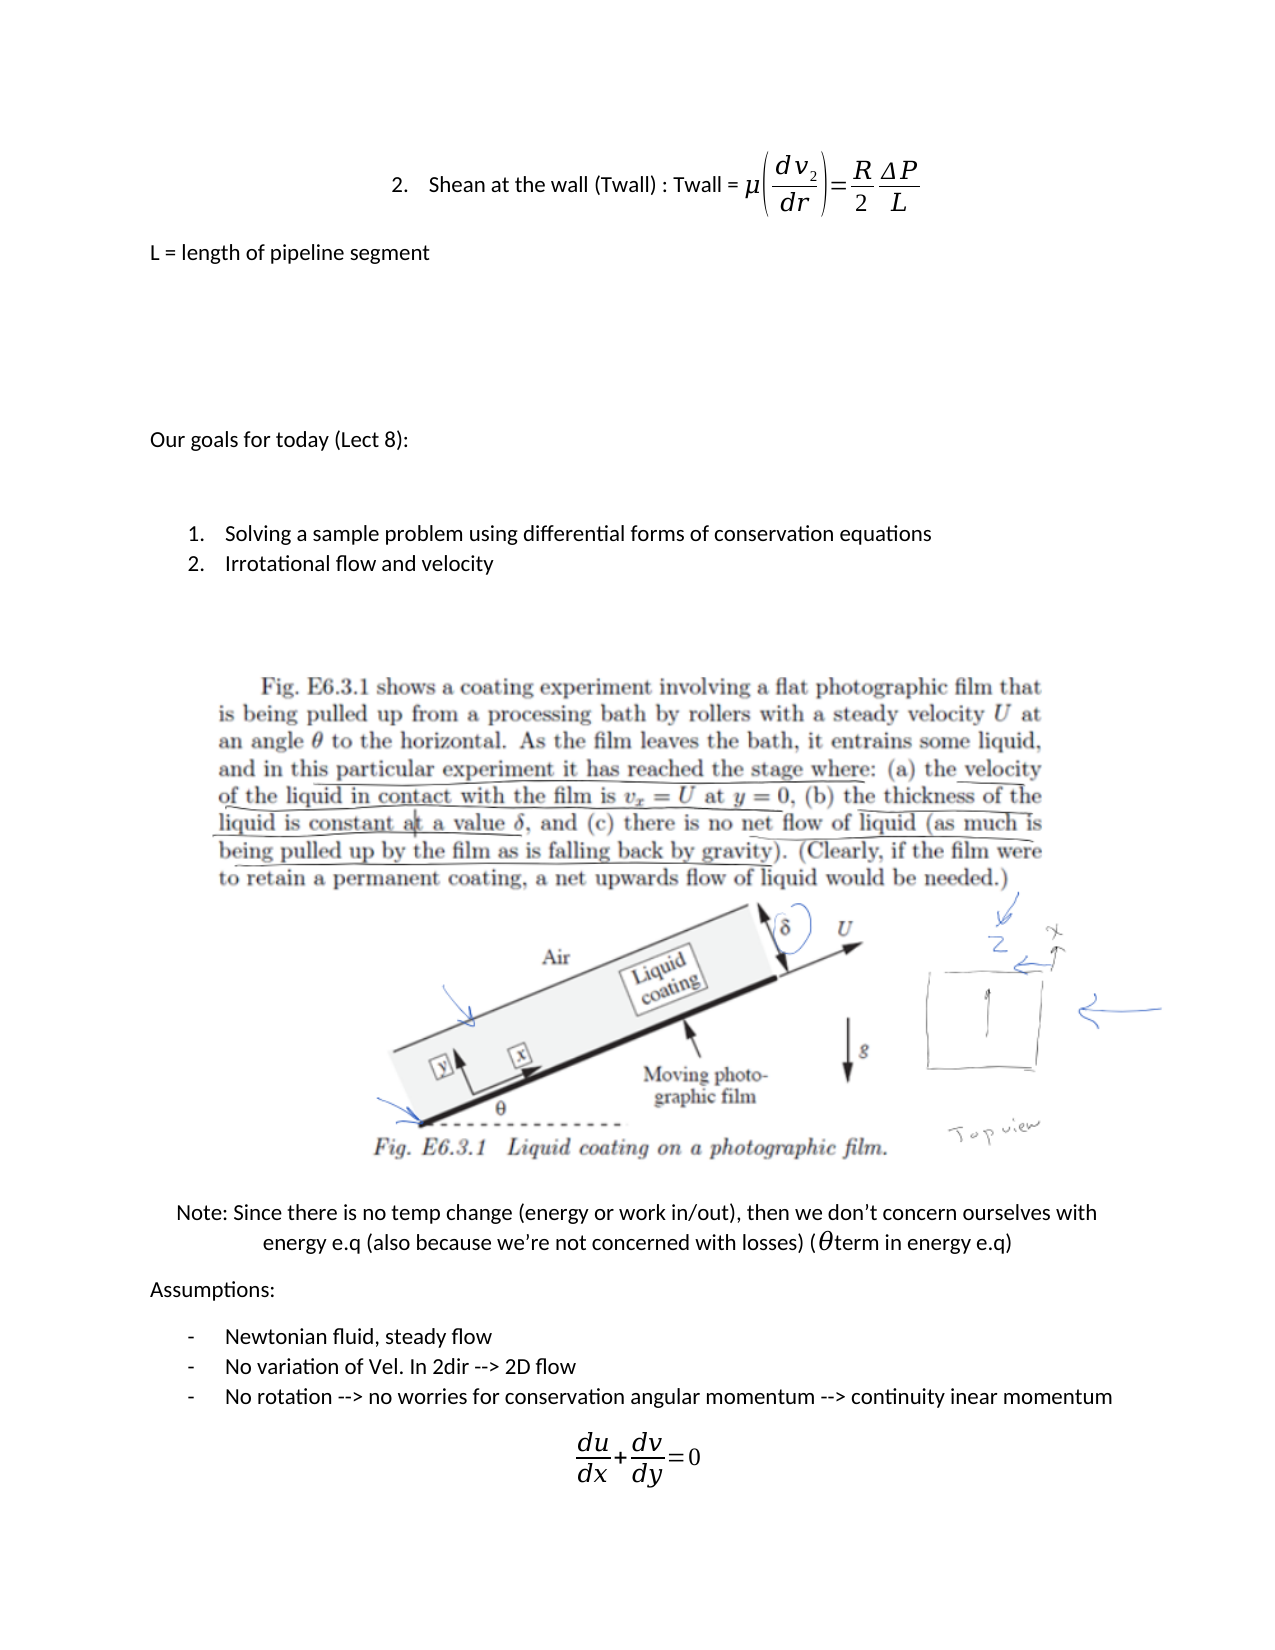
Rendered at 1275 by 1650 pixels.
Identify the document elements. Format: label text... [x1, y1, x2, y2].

text Assumptions: [150, 1275, 1125, 1303]
text Our goals for today (Lect 8): [150, 426, 1125, 453]
text L = length of pipeline segment [150, 238, 1125, 266]
list Solving a sample problem using differential forms of conservation equations [187, 519, 1125, 547]
list No variation of Vel. In 2dir --> 2D flow [187, 1352, 1125, 1380]
list Irrotational flow and velocity [187, 549, 1125, 577]
list Newtonian fluid, steady flow [187, 1322, 1125, 1350]
list No rotation --> no worries for conservation angular momentum --> continuity inear momentum [187, 1382, 1125, 1410]
text Note: Since there is no temp change (energy or work in/out), then we don’t concern ourselves with energy e.q (also because we’re not concerned with losses) (term in energy e.q) [150, 1198, 1125, 1256]
list Shean at the wall (Twall) : Twall = [187, 150, 1125, 219]
